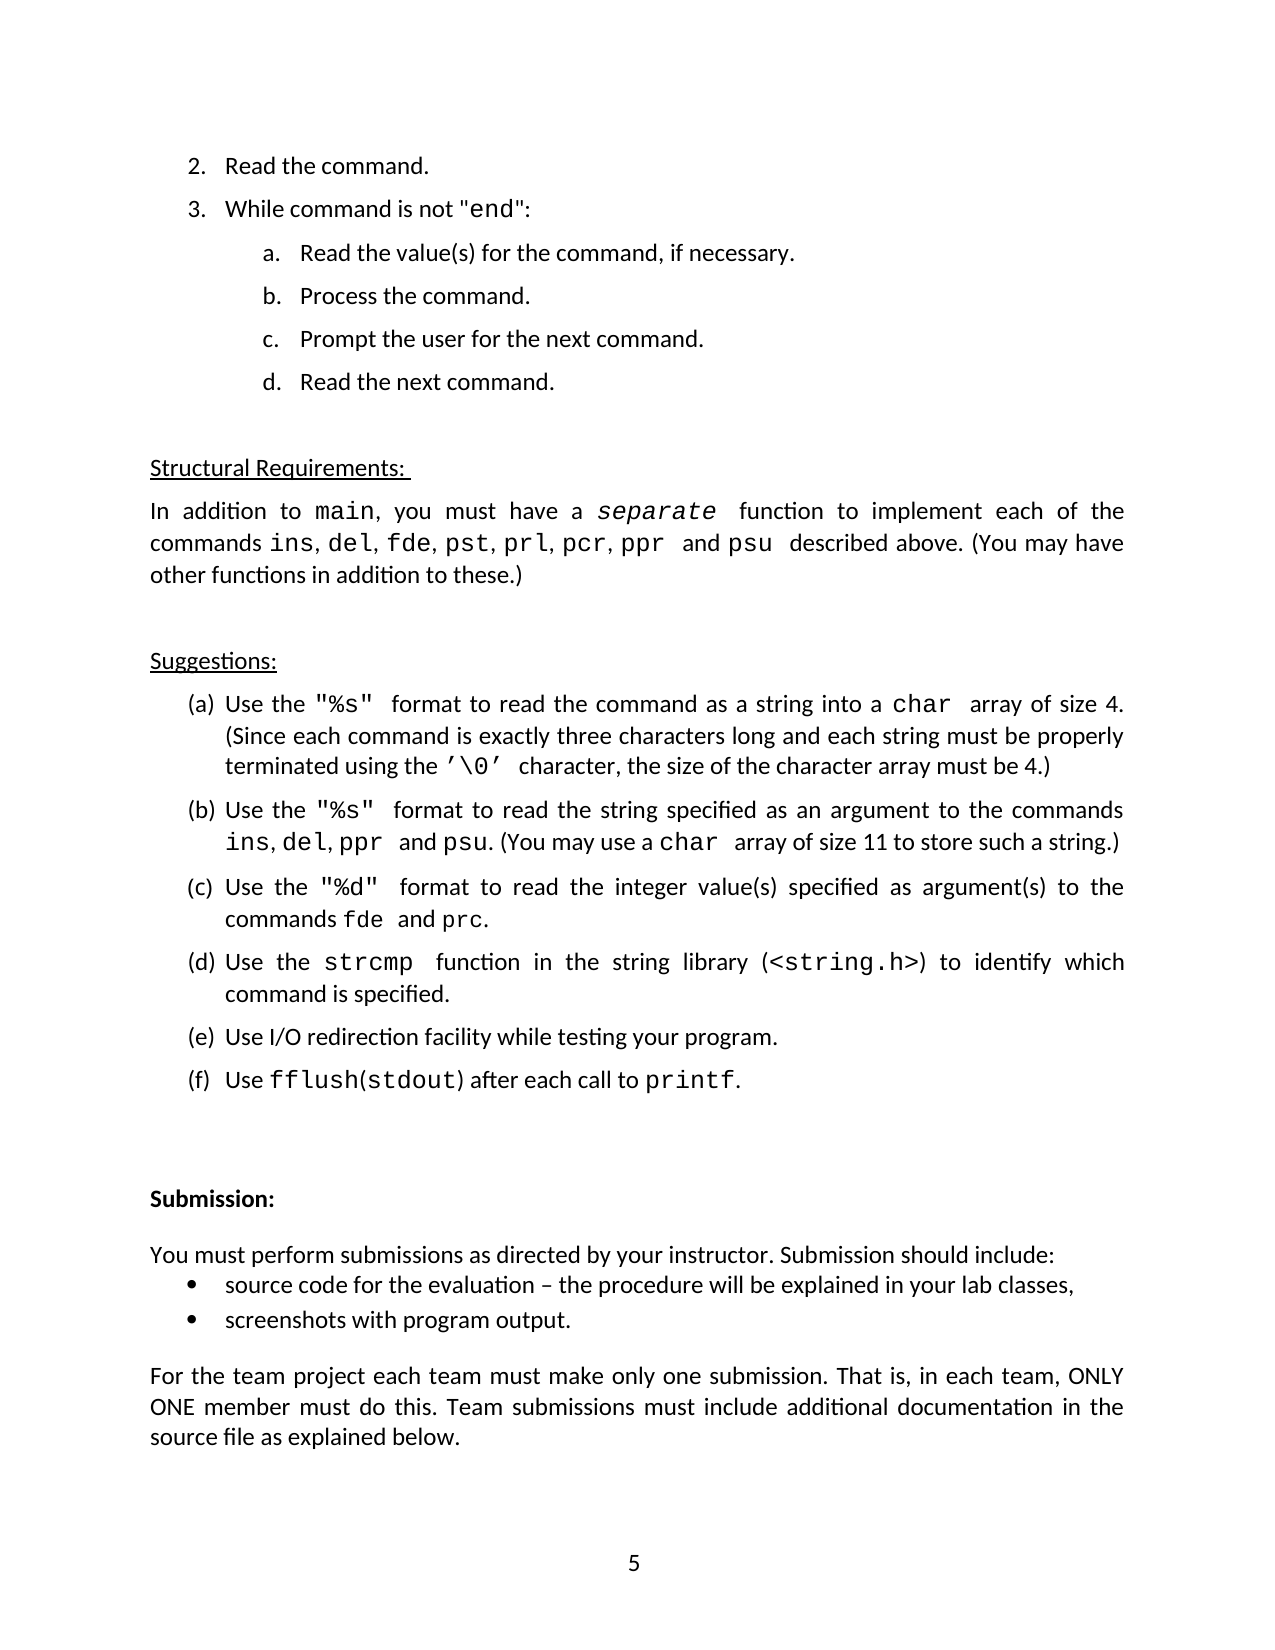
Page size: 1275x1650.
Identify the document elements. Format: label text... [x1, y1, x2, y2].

list source code for the evaluation – the procedure will be explained in your lab classes, [187, 1269, 1125, 1300]
list Use the "%s" format to read the command as a string into a char array of size 4. (Since each command is exactly three characters long and each string must be properly terminated using the ’\0’ character, the size of the character array must be 4.) [187, 688, 1125, 782]
text For the team project each team must make only one submission. That is, in each team, ONLY ONE member must do this. Team submissions must include additional documentation in the source file as explained below. [150, 1360, 1125, 1452]
list screenshots with program output. [187, 1304, 1125, 1335]
text You must perform submissions as directed by your instructor. Submission should include: [150, 1239, 1125, 1269]
list Use fflush(stdout) after each call to printf. [187, 1064, 1125, 1096]
text Suggestions: [150, 645, 1125, 676]
list Use the "%d" format to read the integer value(s) specified as argument(s) to the commands fde and prc. [187, 871, 1125, 934]
list Use the strcmp function in the string library (<string.h>) to identify which command is specified. [187, 946, 1125, 1009]
list Read the next command. [262, 366, 1125, 397]
list Read the command. [187, 150, 1125, 181]
text Structural Requirements: [150, 452, 1125, 483]
list Read the value(s) for the command, if necessary. [262, 237, 1125, 268]
text In addition to main, you must have a separate function to implement each of the commands ins, del, fde, pst, prl, pcr, ppr and psu described above. (You may have other functions in addition to these.) [150, 495, 1125, 589]
list Use I/O redirection facility while testing your program. [187, 1021, 1125, 1052]
list Process the command. [262, 280, 1125, 311]
subtitle Submission: [150, 1183, 1125, 1214]
list Use the "%s" format to read the string specified as an argument to the commands ins, del, ppr and psu. (You may use a char array of size 11 to store such a string.) [187, 794, 1125, 858]
list While command is not "end": [187, 193, 1125, 225]
list Prompt the user for the next command. [262, 323, 1125, 354]
